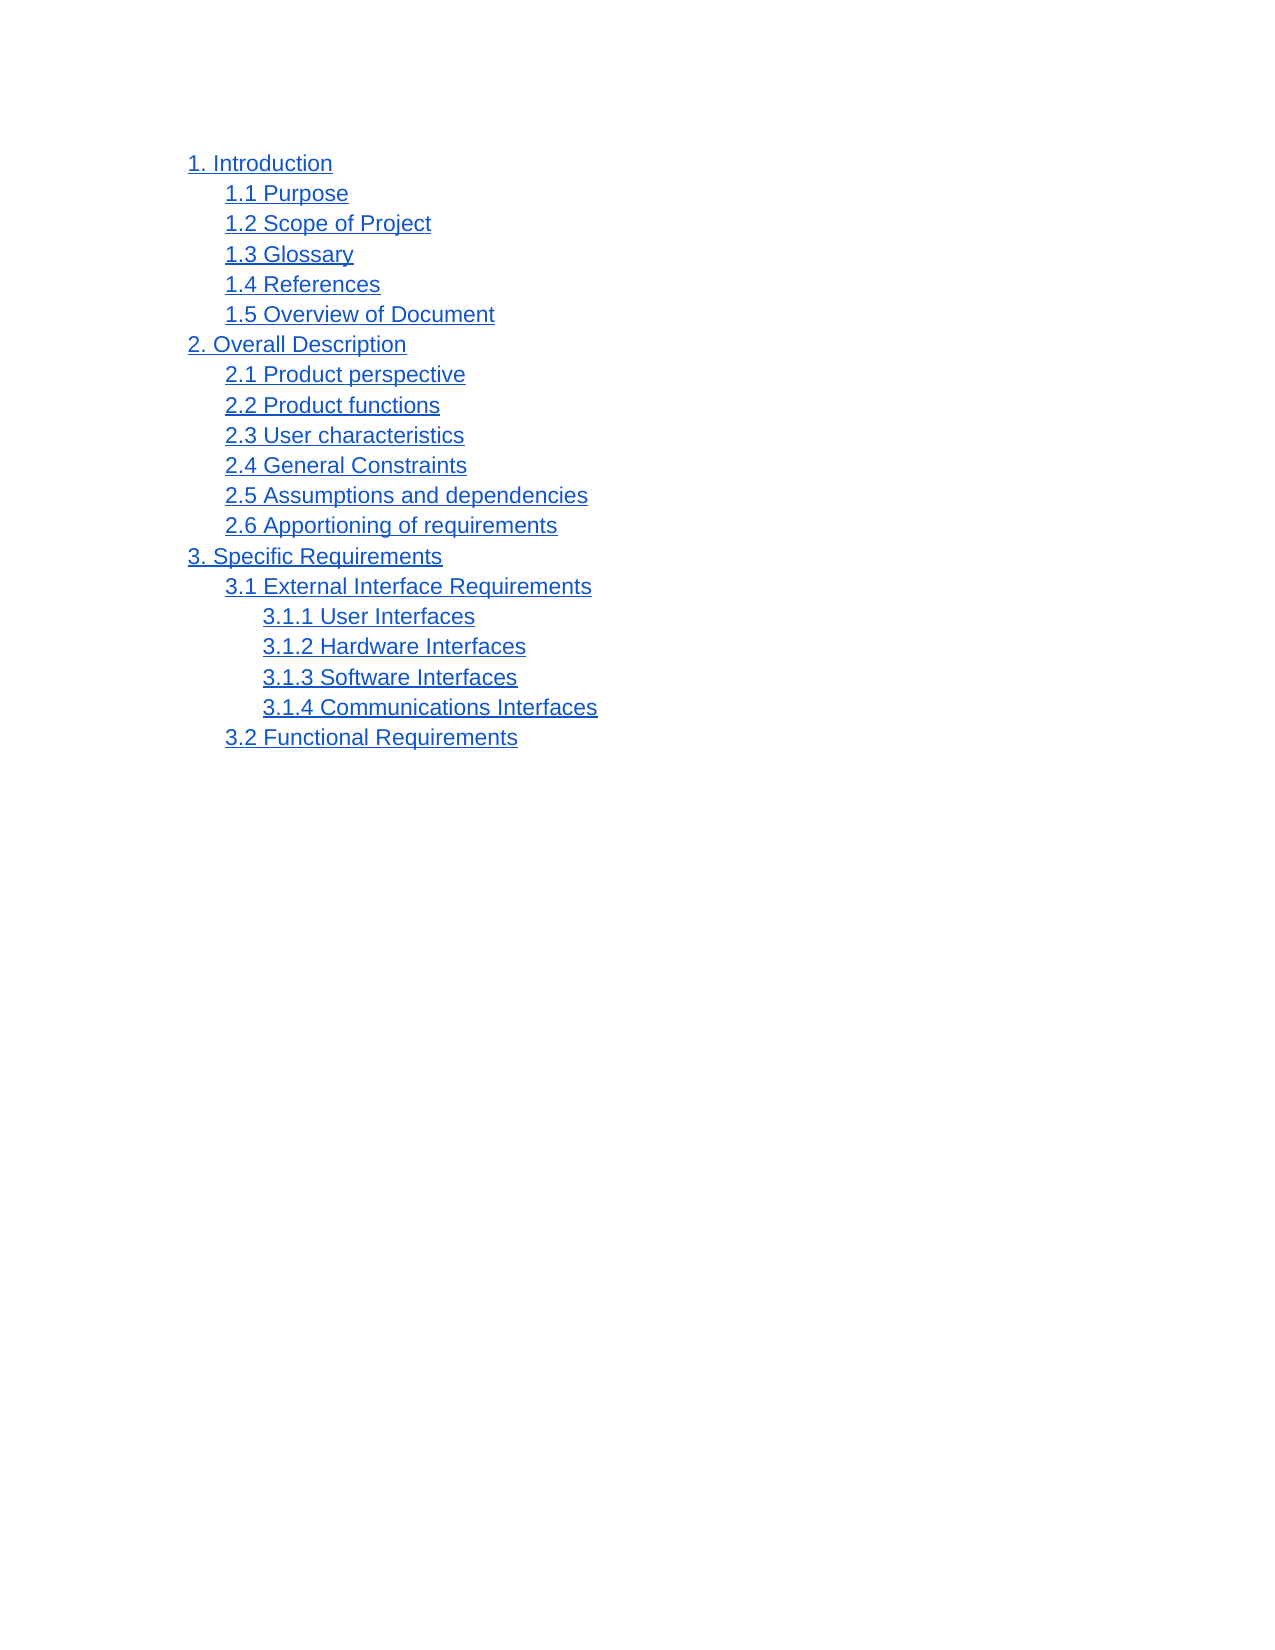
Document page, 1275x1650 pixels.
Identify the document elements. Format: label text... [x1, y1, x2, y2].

text 3.1.1 User Interfaces [262, 603, 1125, 629]
text 2.1 Product perspective [225, 361, 1125, 388]
text 3. Specific Requirements [187, 543, 1125, 569]
text 3.1.2 Hardware Interfaces [262, 633, 1125, 660]
text 3.1 External Interface Requirements [225, 573, 1125, 599]
text 1.3 Glossary [225, 241, 1125, 267]
text 3.1.3 Software Interfaces [262, 663, 1125, 690]
text 2.6 Apportioning of requirements [225, 512, 1125, 539]
text 1.5 Overview of Document [225, 301, 1125, 327]
text 3.1.4 Communications Interfaces [262, 694, 1125, 720]
text 3.2 Functional Requirements [225, 724, 1125, 750]
text 1.4 References [225, 271, 1125, 297]
text 1. Introduction [187, 150, 1125, 176]
text 2.5 Assumptions and dependencies [225, 482, 1125, 509]
text 1.1 Purpose [225, 180, 1125, 207]
text 2.4 General Constraints [225, 452, 1125, 478]
text 2. Overall Description [187, 331, 1125, 358]
text 1.2 Scope of Project [225, 210, 1125, 237]
text 2.2 Product functions [225, 392, 1125, 418]
text 2.3 User characteristics [225, 422, 1125, 448]
